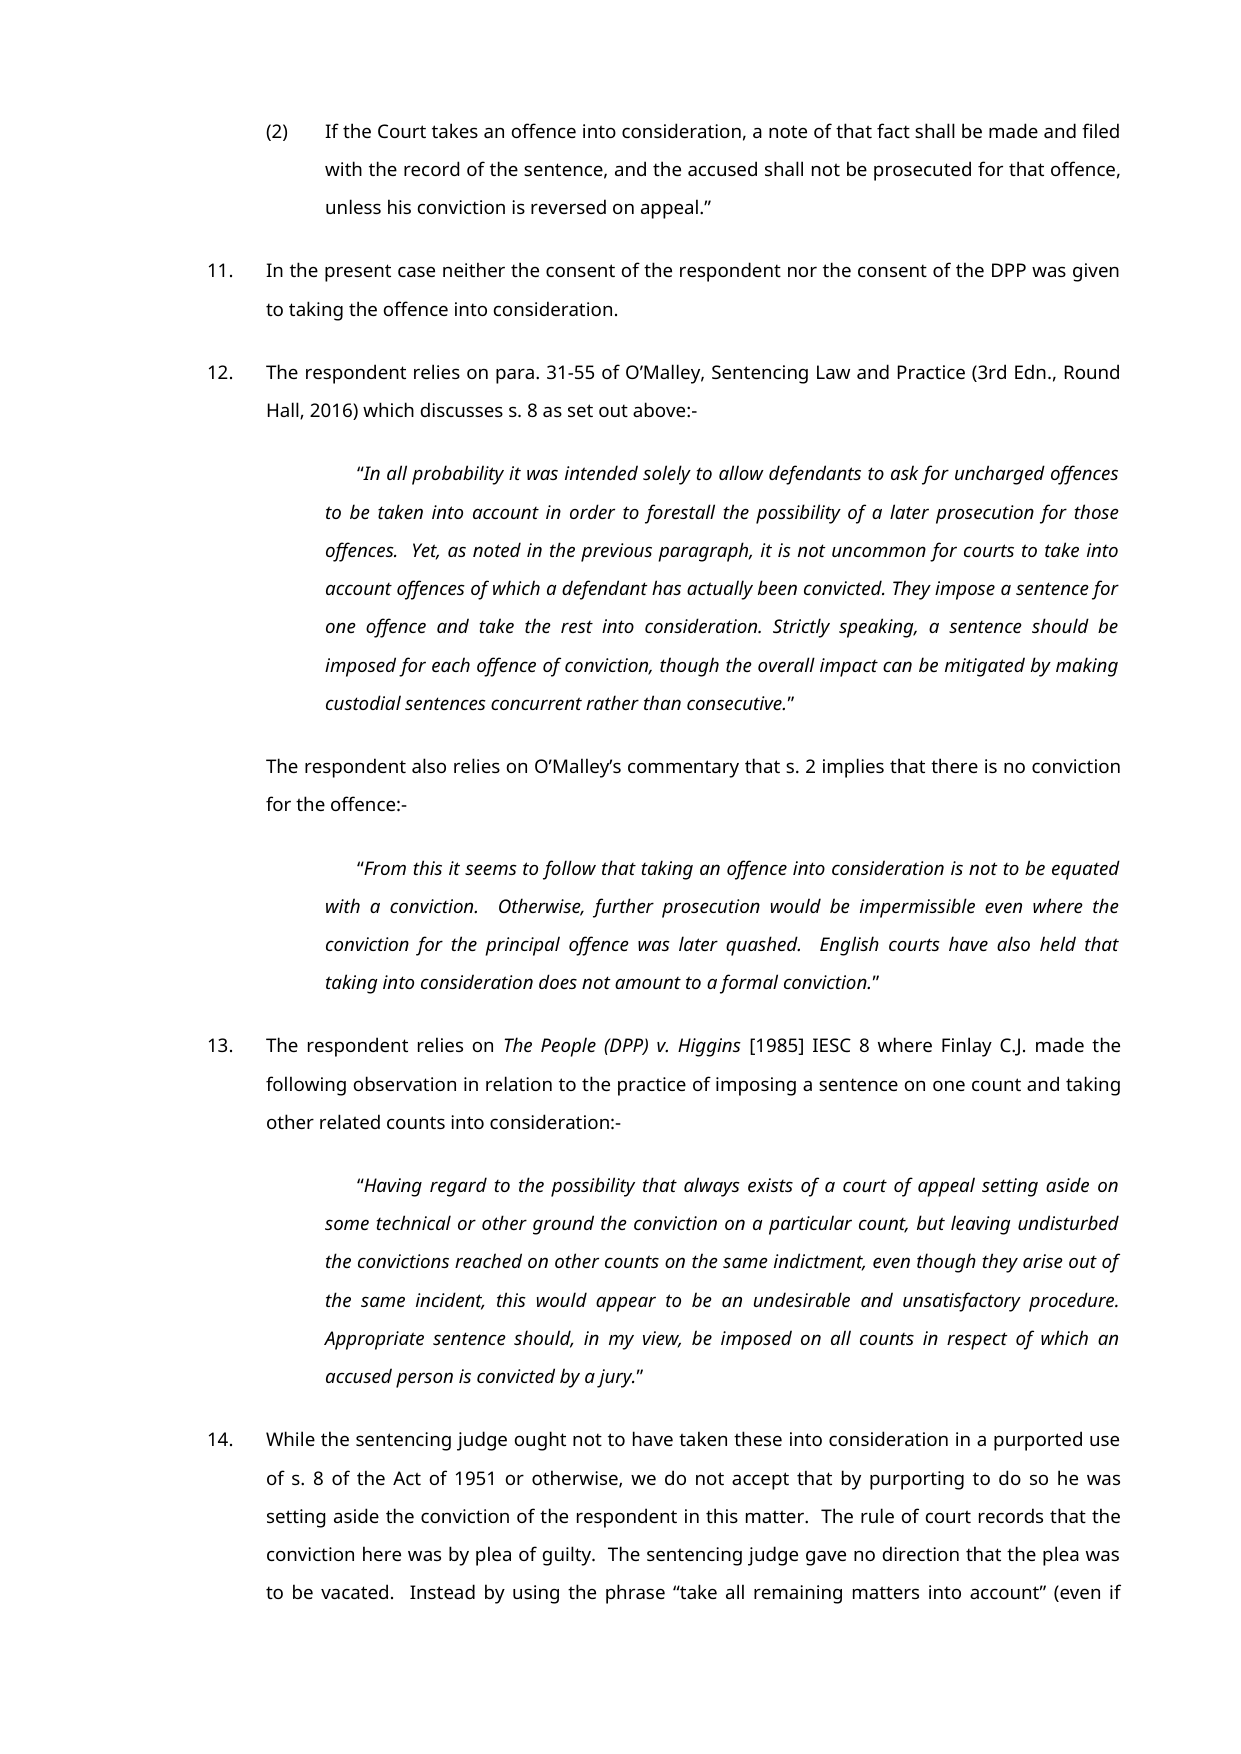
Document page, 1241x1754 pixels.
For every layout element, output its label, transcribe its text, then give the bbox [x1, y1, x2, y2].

text The respondent also relies on O’Malley’s commentary that s. 2 implies that there is no conviction for the offence:- [207, 753, 1122, 817]
text 13. The respondent relies on The People (DPP) v. Higgins [1985] IESC 8 where Finlay C.J. made the following observation in relation to the practice of imposing a sentence on one count and taking other related counts into consideration:- [207, 1033, 1122, 1135]
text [207, 1427, 1122, 1605]
text 11. In the present case neither the consent of the respondent nor the consent of the DPP was given to taking the offence into consideration. [207, 258, 1122, 322]
text “Having regard to the possibility that always exists of a court of appeal setting aside on some technical or other ground the conviction on a particular count, but leaving undisturbed the convictions reached on other counts on the same indictment, even though they arise out of the same incident, this would appear to be an undesirable and unsatisfactory procedure. Appropriate sentence should, in my view, be imposed on all counts in respect of which an accused person is convicted by a jury.” [266, 1172, 1122, 1389]
text 12. The respondent relies on para. 31-55 of O’Malley, Sentencing Law and Practice (3rd Edn., Round Hall, 2016) which discusses s. 8 as set out above:- [207, 359, 1122, 423]
text (2) If the Court takes an offence into consideration, a note of that fact shall be made and filed with the record of the sentence, and the accused shall not be prosecuted for that offence, unless his conviction is reversed on appeal.” [266, 118, 1122, 220]
text “In all probability it was intended solely to allow defendants to ask for uncharged offences to be taken into account in order to forestall the possibility of a later prosecution for those offences. Yet, as noted in the previous paragraph, it is not uncommon for courts to take into account offences of which a defendant has actually been convicted. They impose a sentence for one offence and take the rest into consideration. Strictly speaking, a sentence should be imposed for each offence of conviction, though the overall impact can be mitigated by making custodial sentences concurrent rather than consecutive.” [266, 461, 1122, 716]
text “From this it seems to follow that taking an offence into consideration is not to be equated with a conviction. Otherwise, further prosecution would be impermissible even where the conviction for the principal offence was later quashed. English courts have also held that taking into consideration does not amount to a formal conviction.” [266, 855, 1122, 995]
